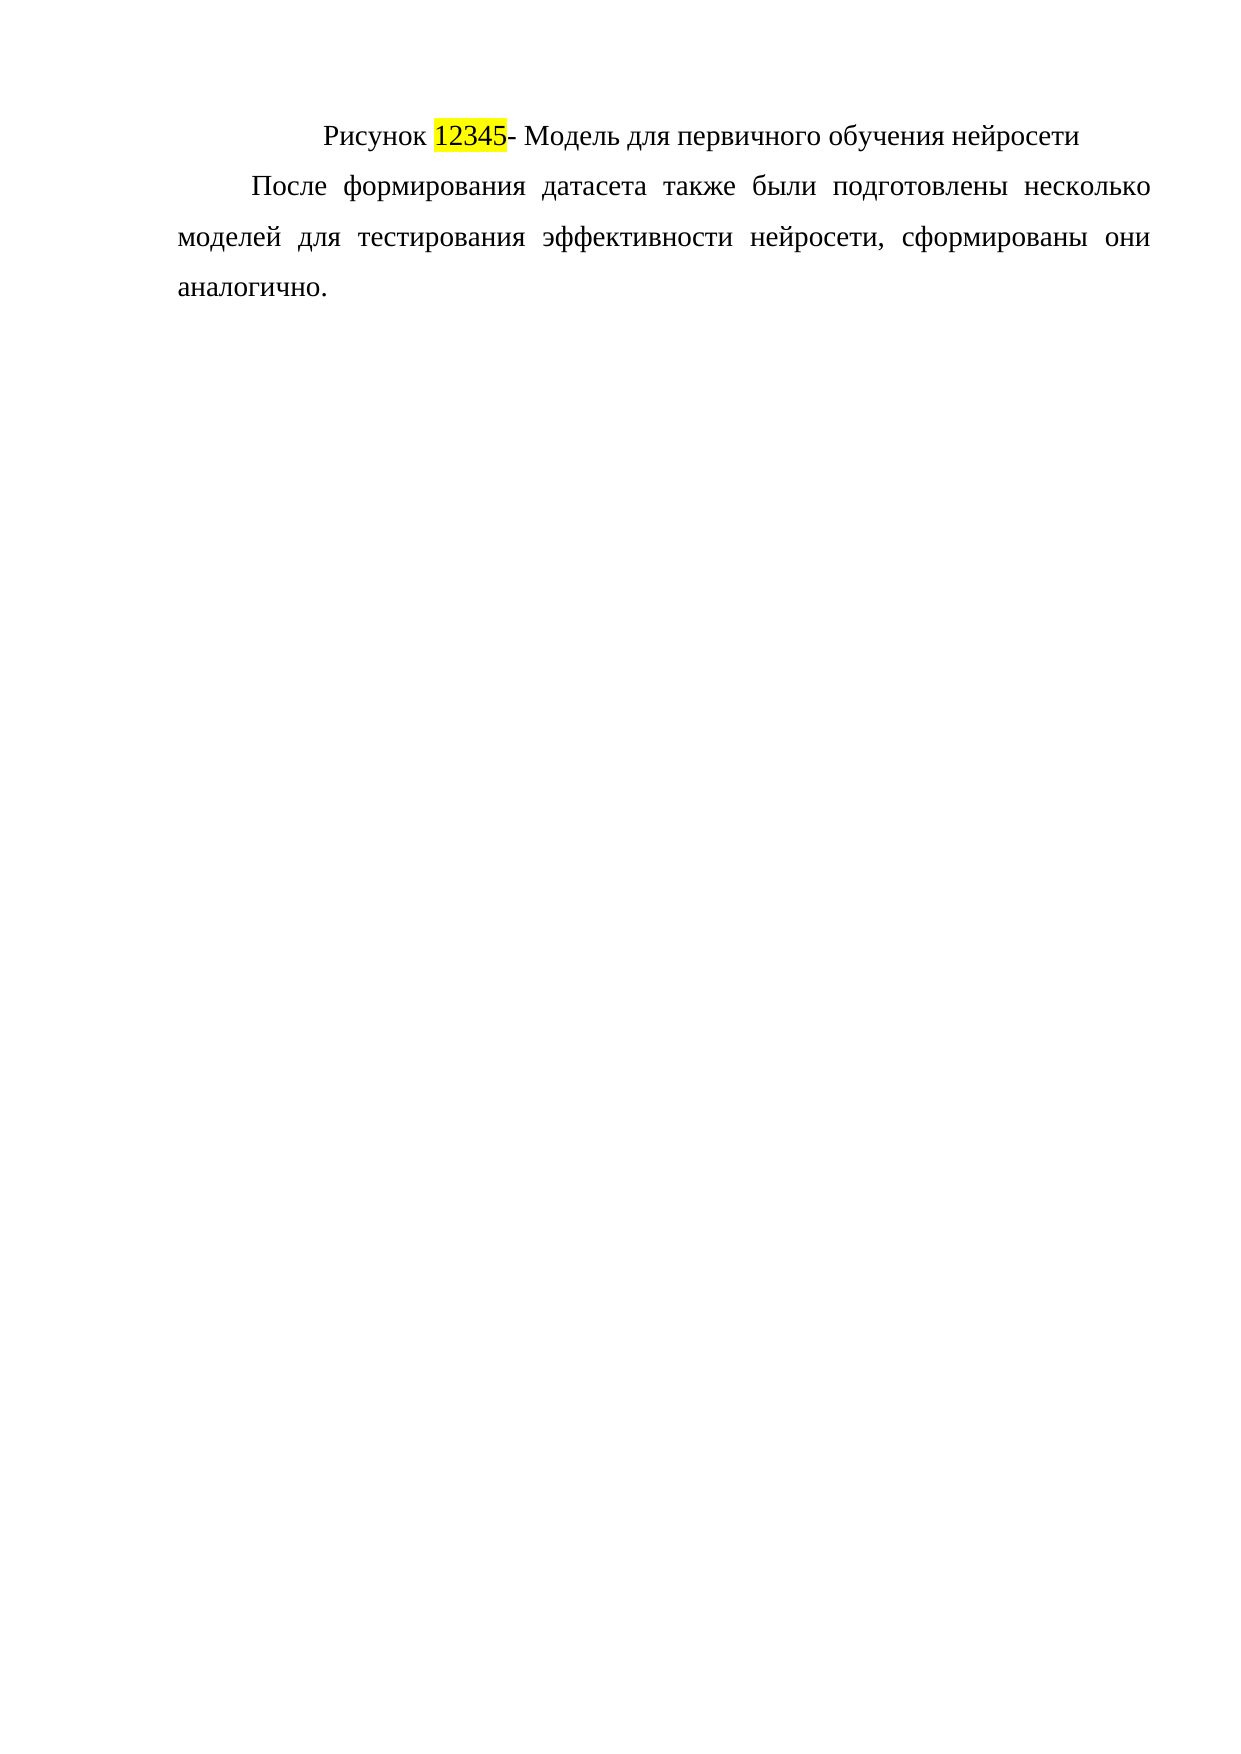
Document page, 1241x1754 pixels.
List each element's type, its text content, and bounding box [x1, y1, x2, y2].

text После формирования датасета также были подготовлены несколько моделей для тестирования эффективности нейросети, сформированы они аналогично. [177, 168, 1152, 303]
text Рисунок 12345- Модель для первичного обучения нейросети [177, 118, 434, 152]
text Рисунок 12345- Модель для первичного обучения нейросети [507, 118, 1152, 152]
